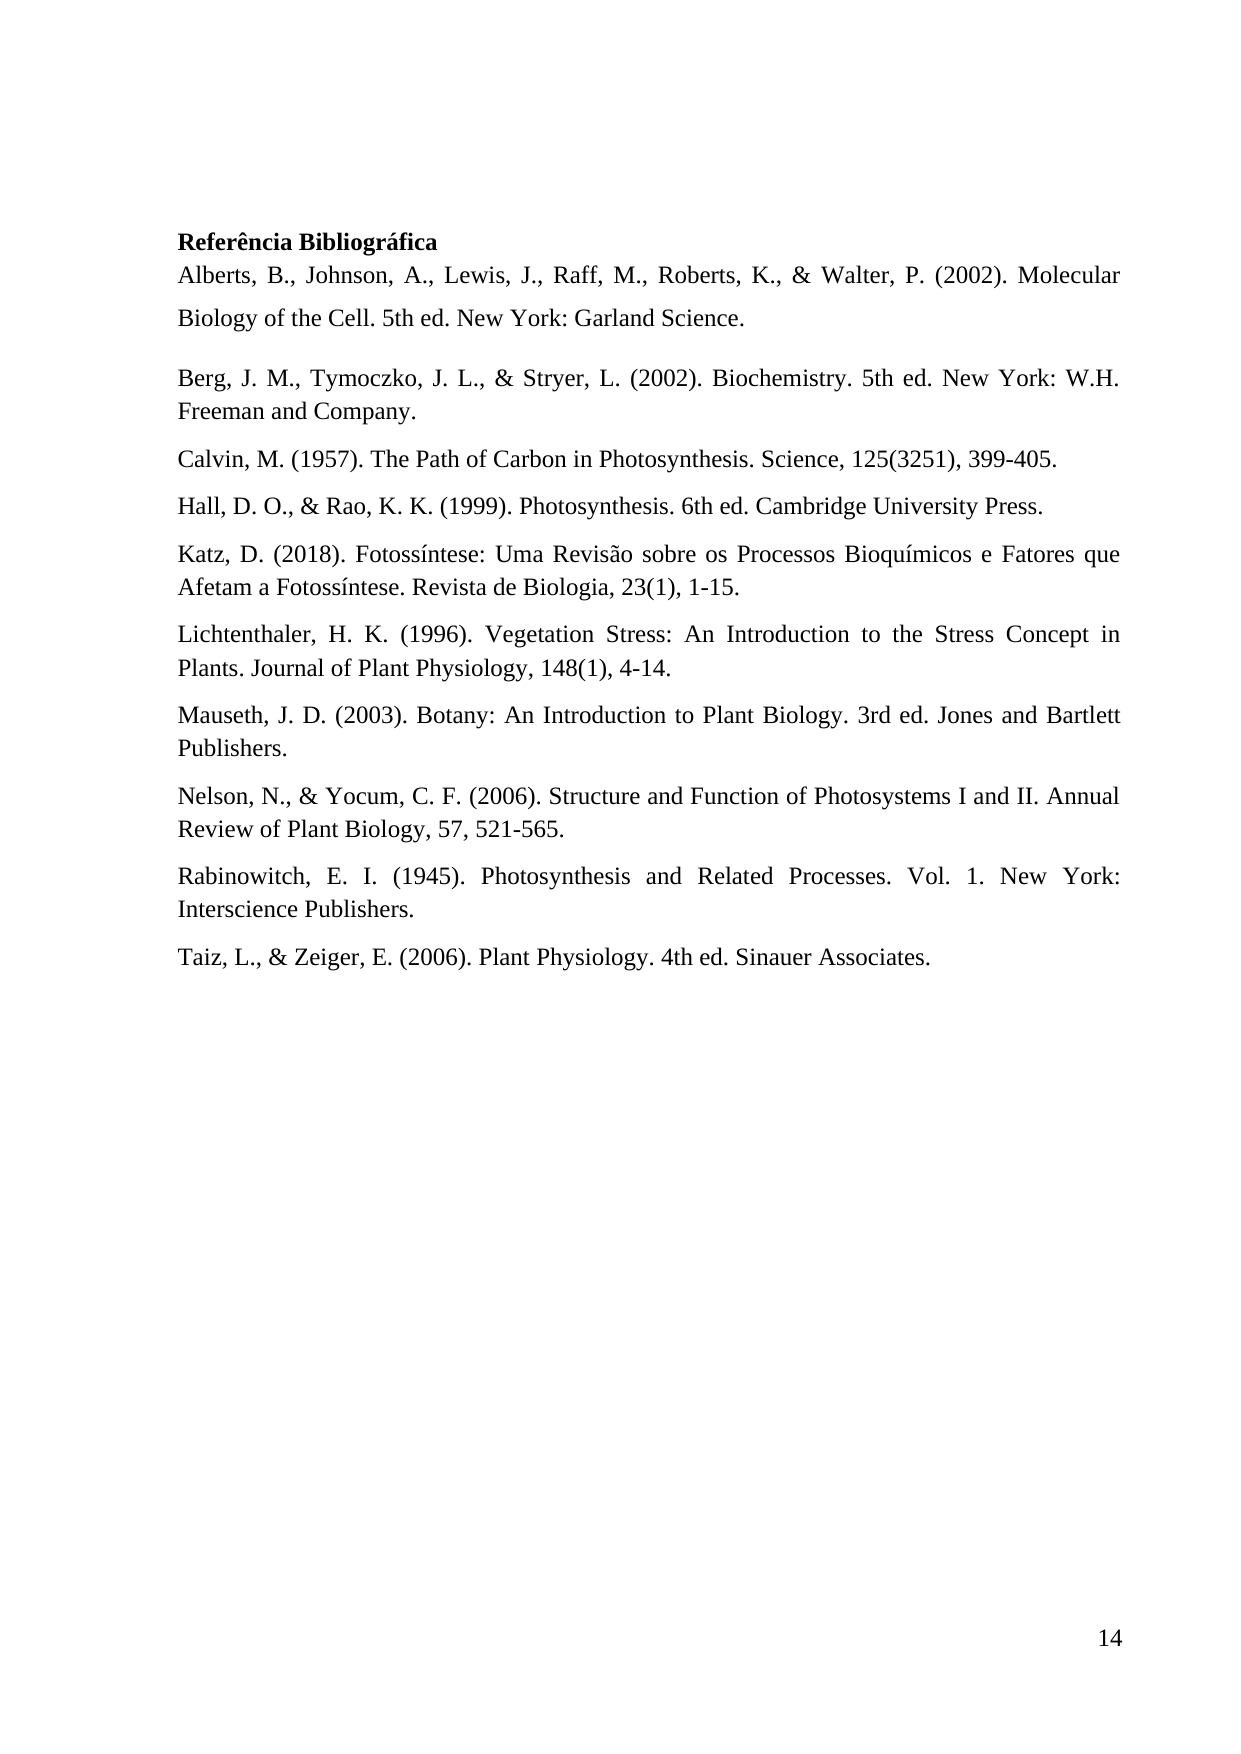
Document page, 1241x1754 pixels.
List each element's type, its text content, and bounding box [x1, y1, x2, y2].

text Rabinowitch, E. I. (1945). Photosynthesis and Related Processes. Vol. 1. New York: Interscience Publishers. [177, 861, 1122, 923]
text Calvin, M. (1957). The Path of Carbon in Photosynthesis. Science, 125(3251), 399-405. [177, 444, 1122, 472]
text Taiz, L., & Zeiger, E. (2006). Plant Physiology. 4th ed. Sinauer Associates. [177, 942, 1122, 971]
text Hall, D. O., & Rao, K. K. (1999). Photosynthesis. 6th ed. Cambridge University Press. [177, 491, 1122, 520]
text Katz, D. (2018). Fotossíntese: Uma Revisão sobre os Processos Bioquímicos e Fatores que Afetam a Fotossíntese. Revista de Biologia, 23(1), 1-15. [177, 539, 1122, 601]
text Lichtenthaler, H. K. (1996). Vegetation Stress: An Introduction to the Stress Concept in Plants. Journal of Plant Physiology, 148(1), 4-14. [177, 619, 1122, 681]
text Mauseth, J. D. (2003). Botany: An Introduction to Plant Biology. 3rd ed. Jones and Bartlett Publishers. [177, 700, 1122, 762]
text Nelson, N., & Yocum, C. F. (2006). Structure and Function of Photosystems I and II. Annual Review of Plant Biology, 57, 521-565. [177, 781, 1122, 843]
subtitle Referência Bibliográfica [177, 227, 1122, 256]
text Berg, J. M., Tymoczko, J. L., & Stryer, L. (2002). Biochemistry. 5th ed. New York: W.H. Freeman and Company. [177, 363, 1122, 425]
